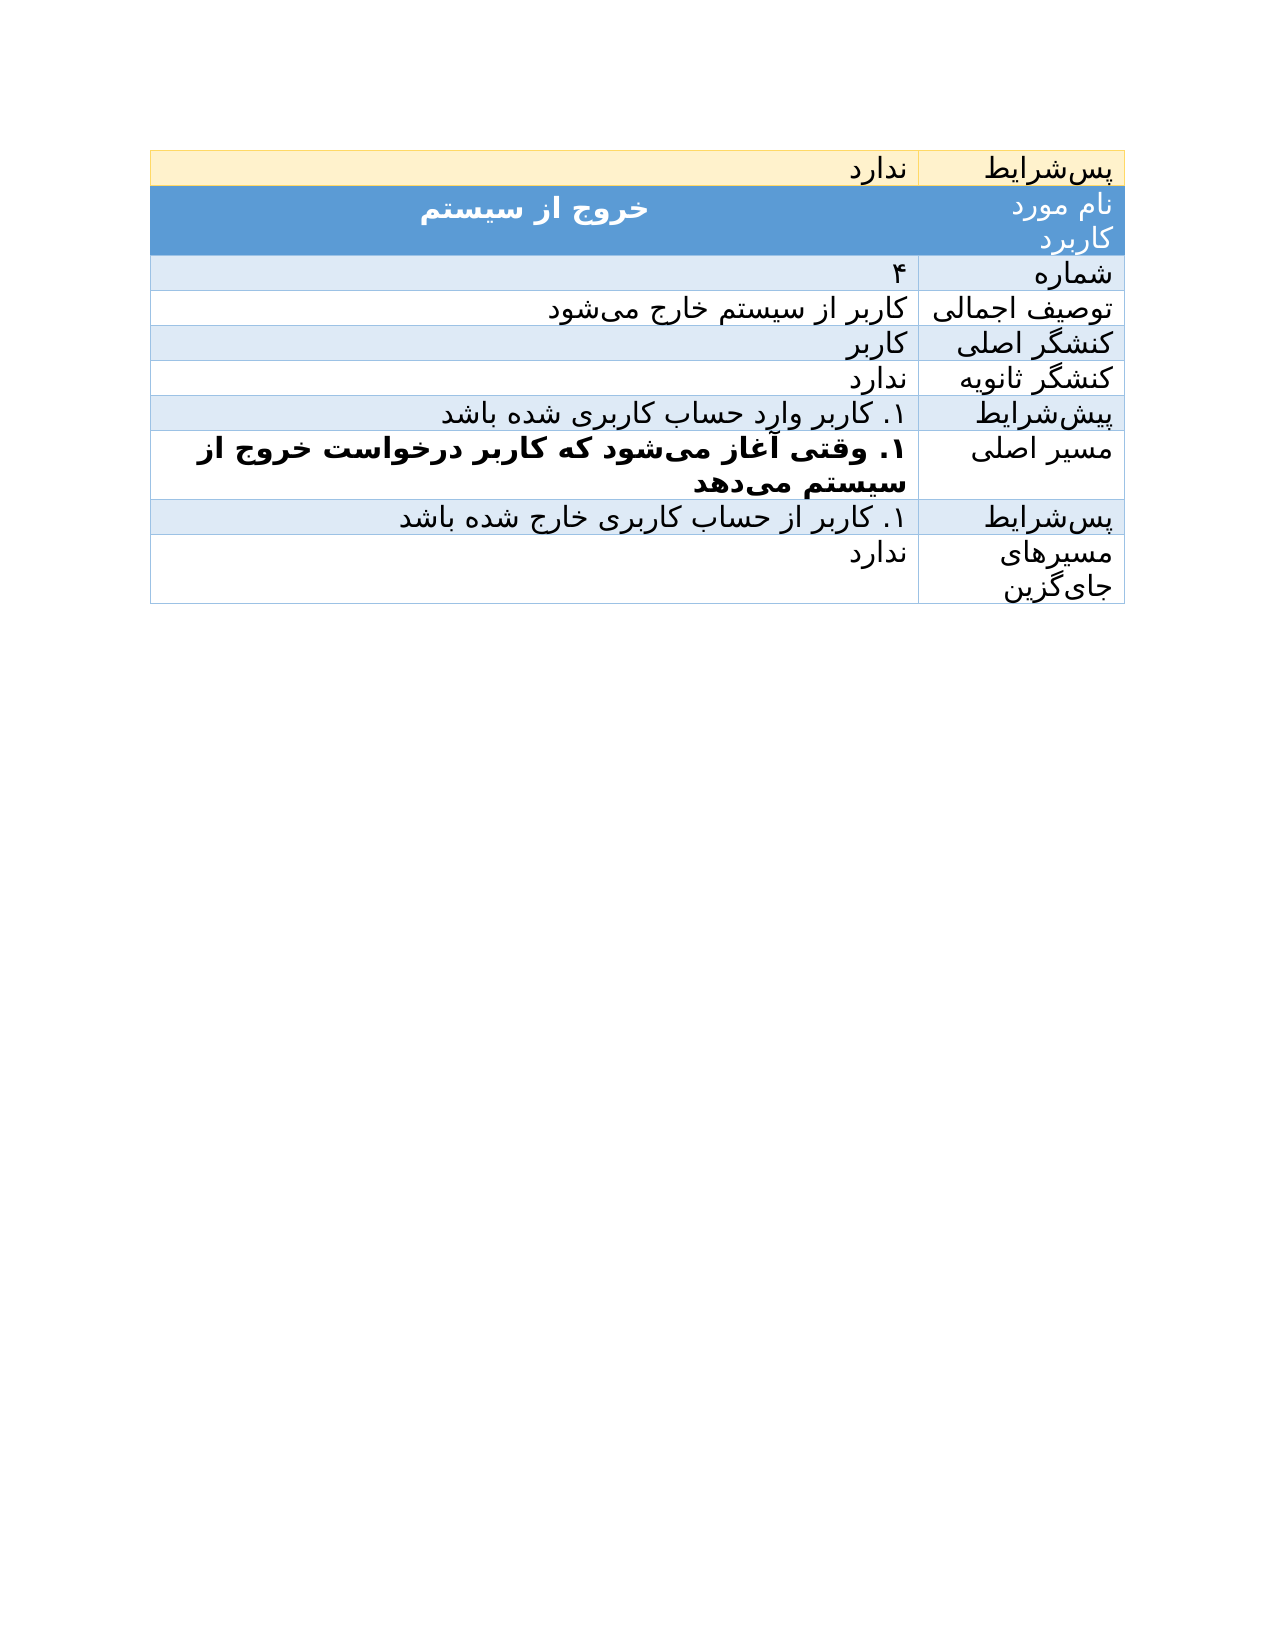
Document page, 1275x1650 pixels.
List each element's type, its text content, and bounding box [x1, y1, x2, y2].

table_cell ندارد [151, 151, 918, 185]
table_cell پیش‌شرایط [919, 396, 1124, 430]
table_cell ۱. کاربر وارد حساب کاربری شده باشد [151, 396, 918, 430]
table_cell کاربر [151, 326, 918, 360]
table_cell کنشگر اصلی [919, 326, 1124, 360]
table_cell ۱. وقتی آغاز می‌شود که کاربر درخواست خروج از سیستم می‌دهد [151, 431, 918, 499]
table_cell توصیف اجمالی [919, 291, 1124, 325]
table_cell ندارد [151, 361, 918, 395]
table_header نام مورد کاربرد [919, 187, 1124, 255]
table_cell پس‌شرایط [919, 151, 1124, 185]
table_cell ۱. کاربر از حساب کاربری خارج شده باشد [151, 500, 918, 534]
table_cell کنشگر ثانویه [919, 361, 1124, 395]
table_cell پس‌شرایط [919, 500, 1124, 534]
table_cell ندارد [151, 535, 918, 603]
table_cell مسیر اصلی [919, 431, 1124, 499]
table_cell کاربر از سیستم خارج می‌شود [151, 291, 918, 325]
table_header خروج از سیستم [151, 187, 918, 255]
table_cell مسیرهای جای‌گزین [919, 535, 1124, 603]
table_cell شماره [919, 256, 1124, 290]
table_cell ۴ [151, 256, 918, 290]
